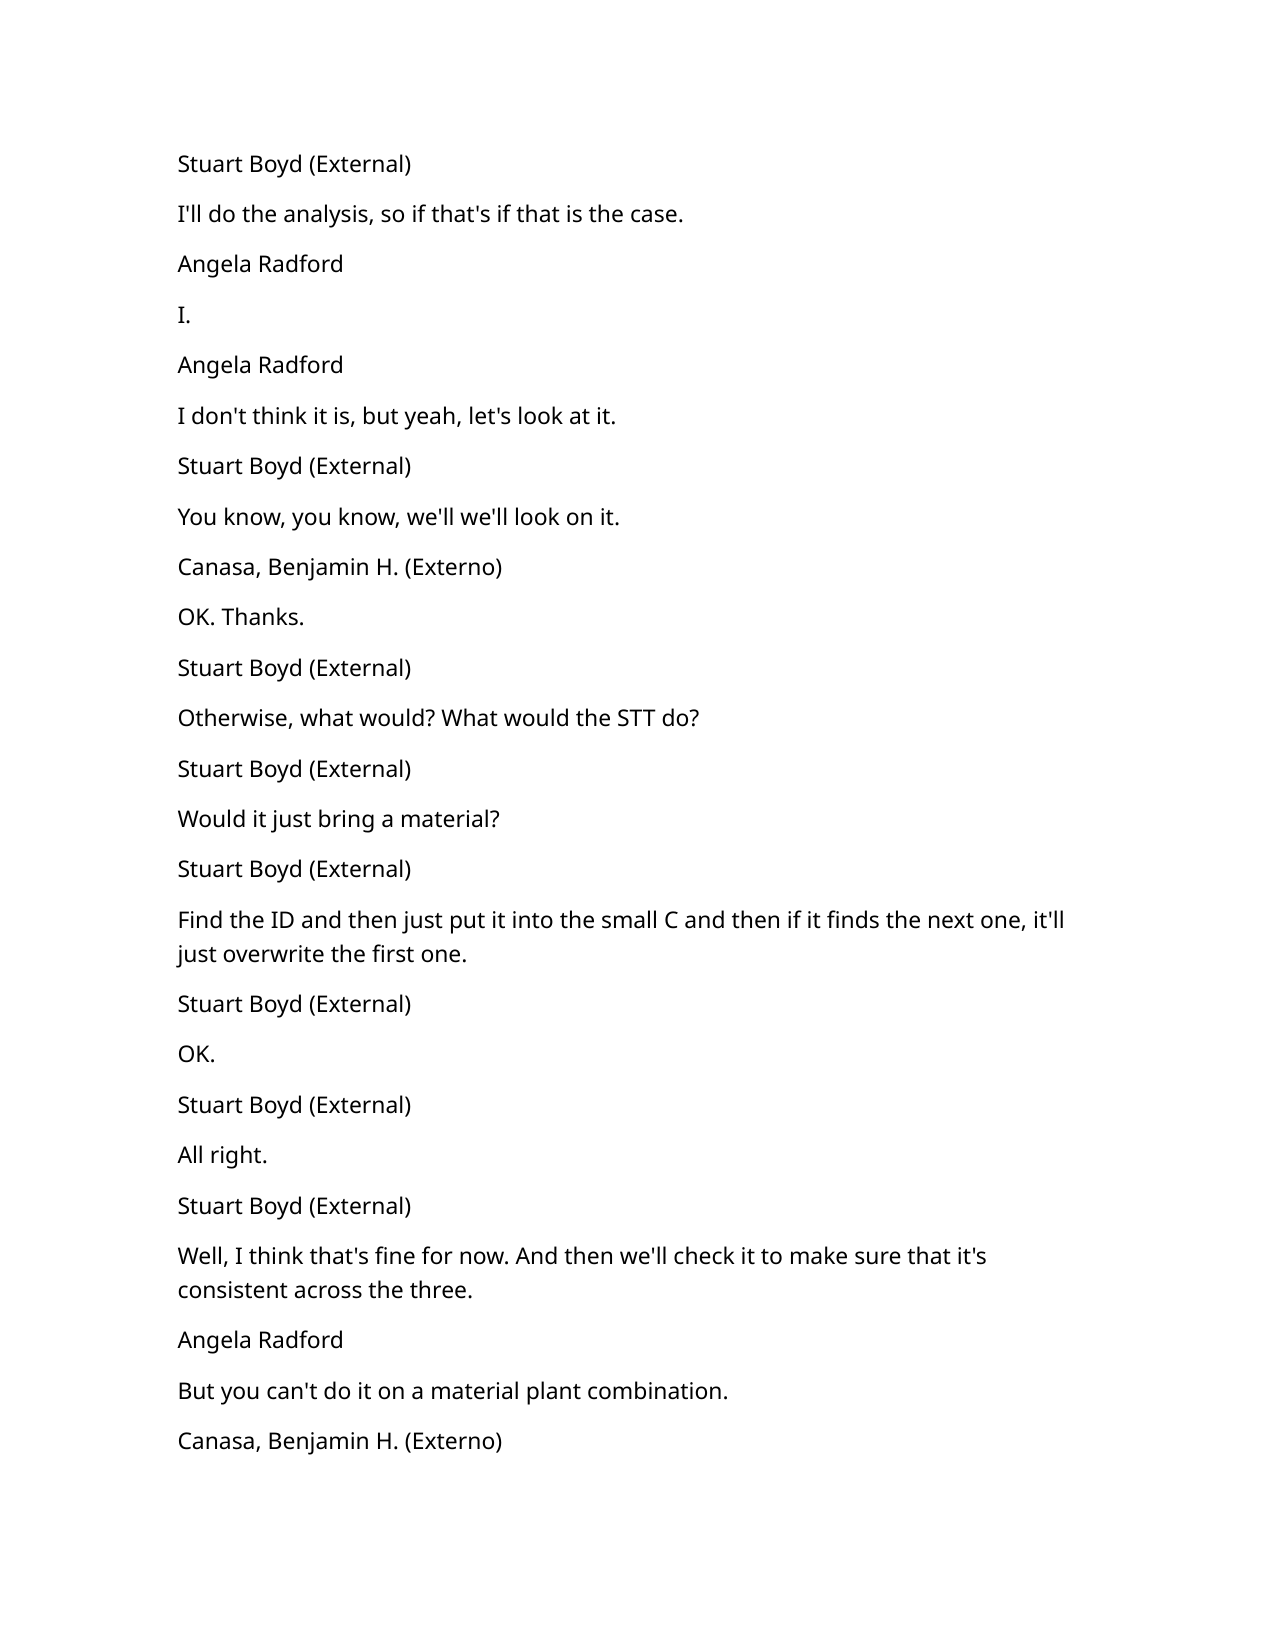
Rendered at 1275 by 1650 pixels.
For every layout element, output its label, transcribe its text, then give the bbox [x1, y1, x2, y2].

text Angela Radford [177, 248, 1098, 280]
text Stuart Boyd (External) [177, 988, 1098, 1019]
text I. [177, 299, 1098, 330]
text Stuart Boyd (External) [177, 1089, 1098, 1120]
text Stuart Boyd (External) [177, 652, 1098, 683]
text Canasa, Benjamin H. (Externo) [177, 551, 1098, 582]
text You know, you know, we'll we'll look on it. [177, 501, 1098, 532]
text I'll do the analysis, so if that's if that is the case. [177, 198, 1098, 229]
text Stuart Boyd (External) [177, 1190, 1098, 1221]
text Would it just bring a material? [177, 803, 1098, 834]
text I don't think it is, but yeah, let's look at it. [177, 400, 1098, 431]
text But you can't do it on a material plant combination. [177, 1375, 1098, 1406]
text Stuart Boyd (External) [177, 753, 1098, 784]
text OK. Thanks. [177, 601, 1098, 633]
text Angela Radford [177, 349, 1098, 381]
text Otherwise, what would? What would the STT do? [177, 702, 1098, 733]
text Find the ID and then just put it into the small C and then if it finds the next one, it'll just overwrite the first one. [177, 904, 1098, 969]
text OK. [177, 1038, 1098, 1070]
text Stuart Boyd (External) [177, 853, 1098, 885]
text Angela Radford [177, 1324, 1098, 1356]
text All right. [177, 1139, 1098, 1171]
text Stuart Boyd (External) [177, 148, 1098, 179]
text Well, I think that's fine for now. And then we'll check it to make sure that it's consistent across the three. [177, 1240, 1098, 1305]
text Canasa, Benjamin H. (Externo) [177, 1425, 1098, 1456]
text Stuart Boyd (External) [177, 450, 1098, 481]
